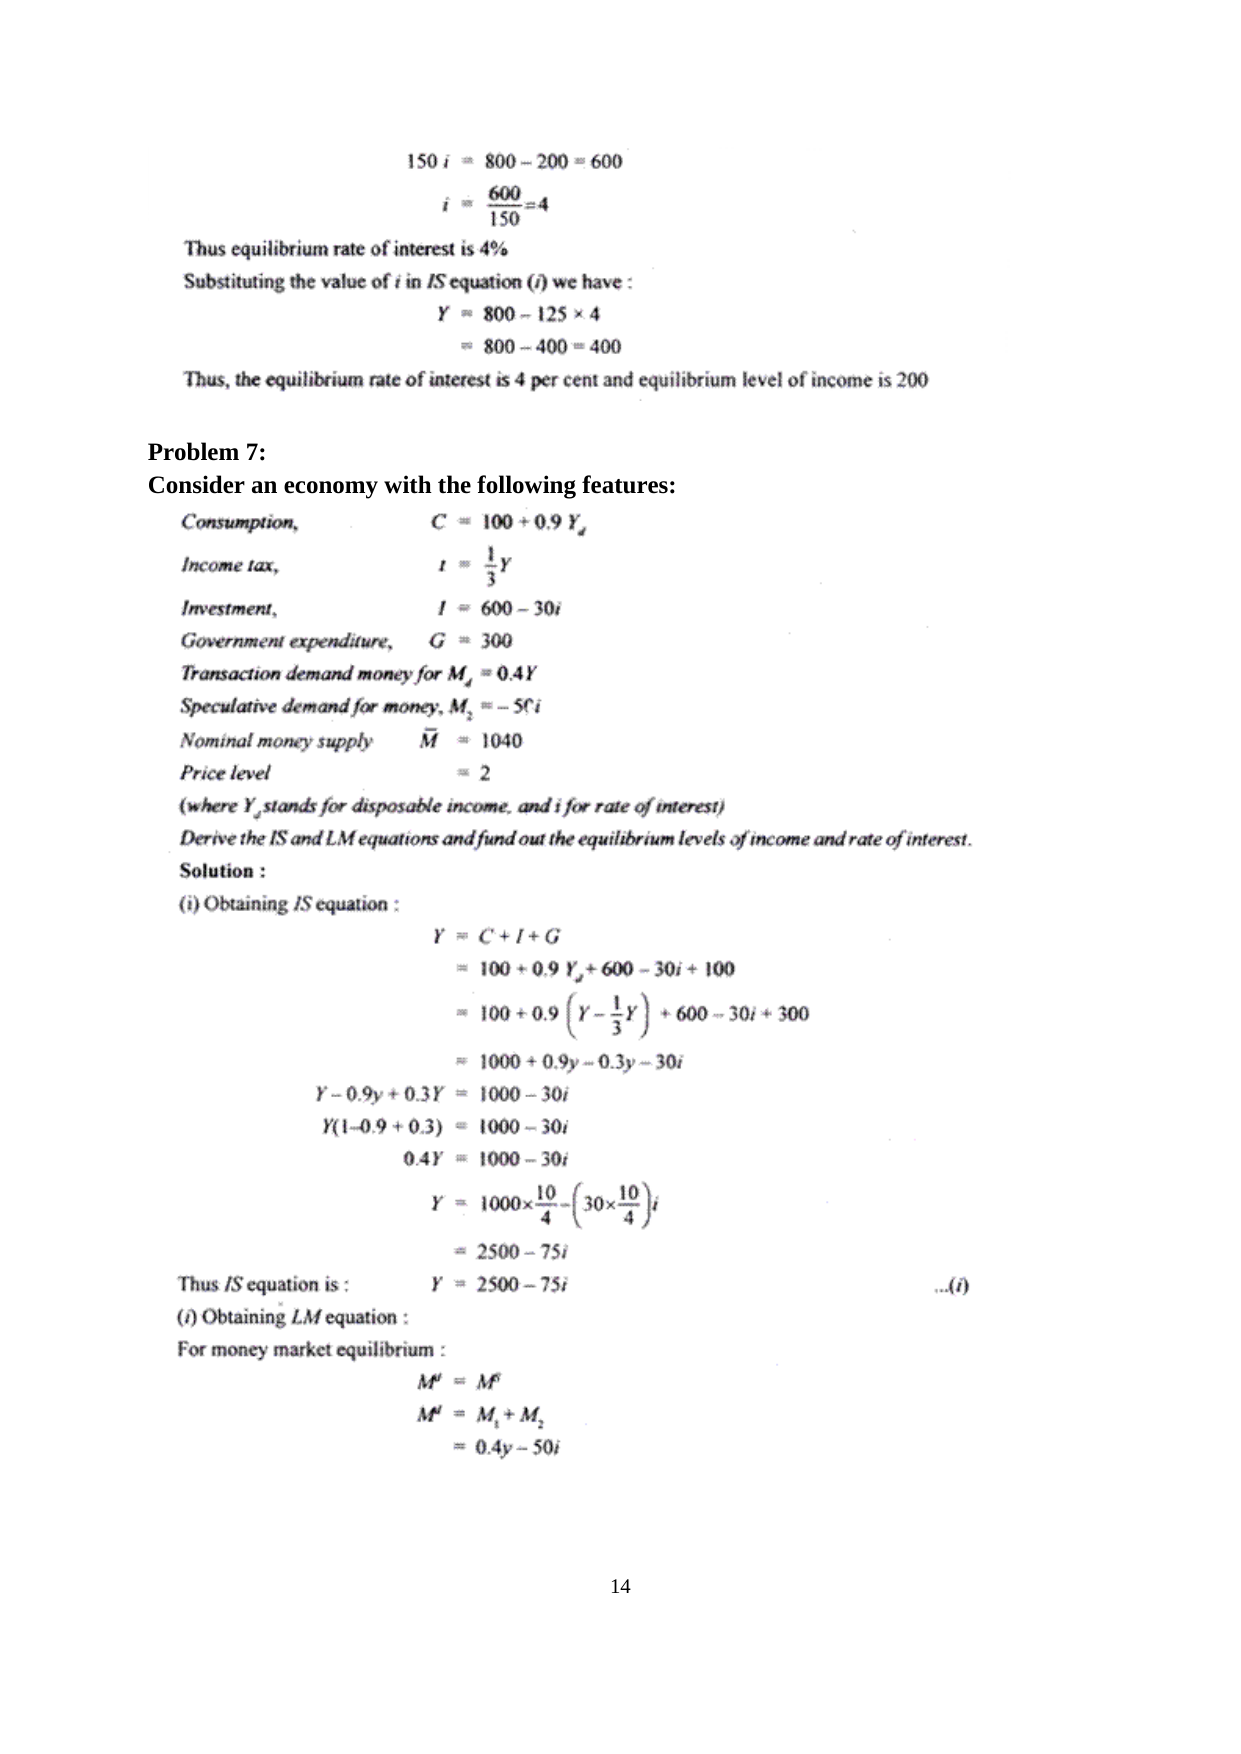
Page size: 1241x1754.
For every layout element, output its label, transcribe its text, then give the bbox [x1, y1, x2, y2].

picture [147, 503, 988, 1469]
text Problem 7: [148, 437, 1093, 466]
text Consider an economy with the following features: [148, 470, 1093, 499]
picture [147, 147, 1010, 401]
